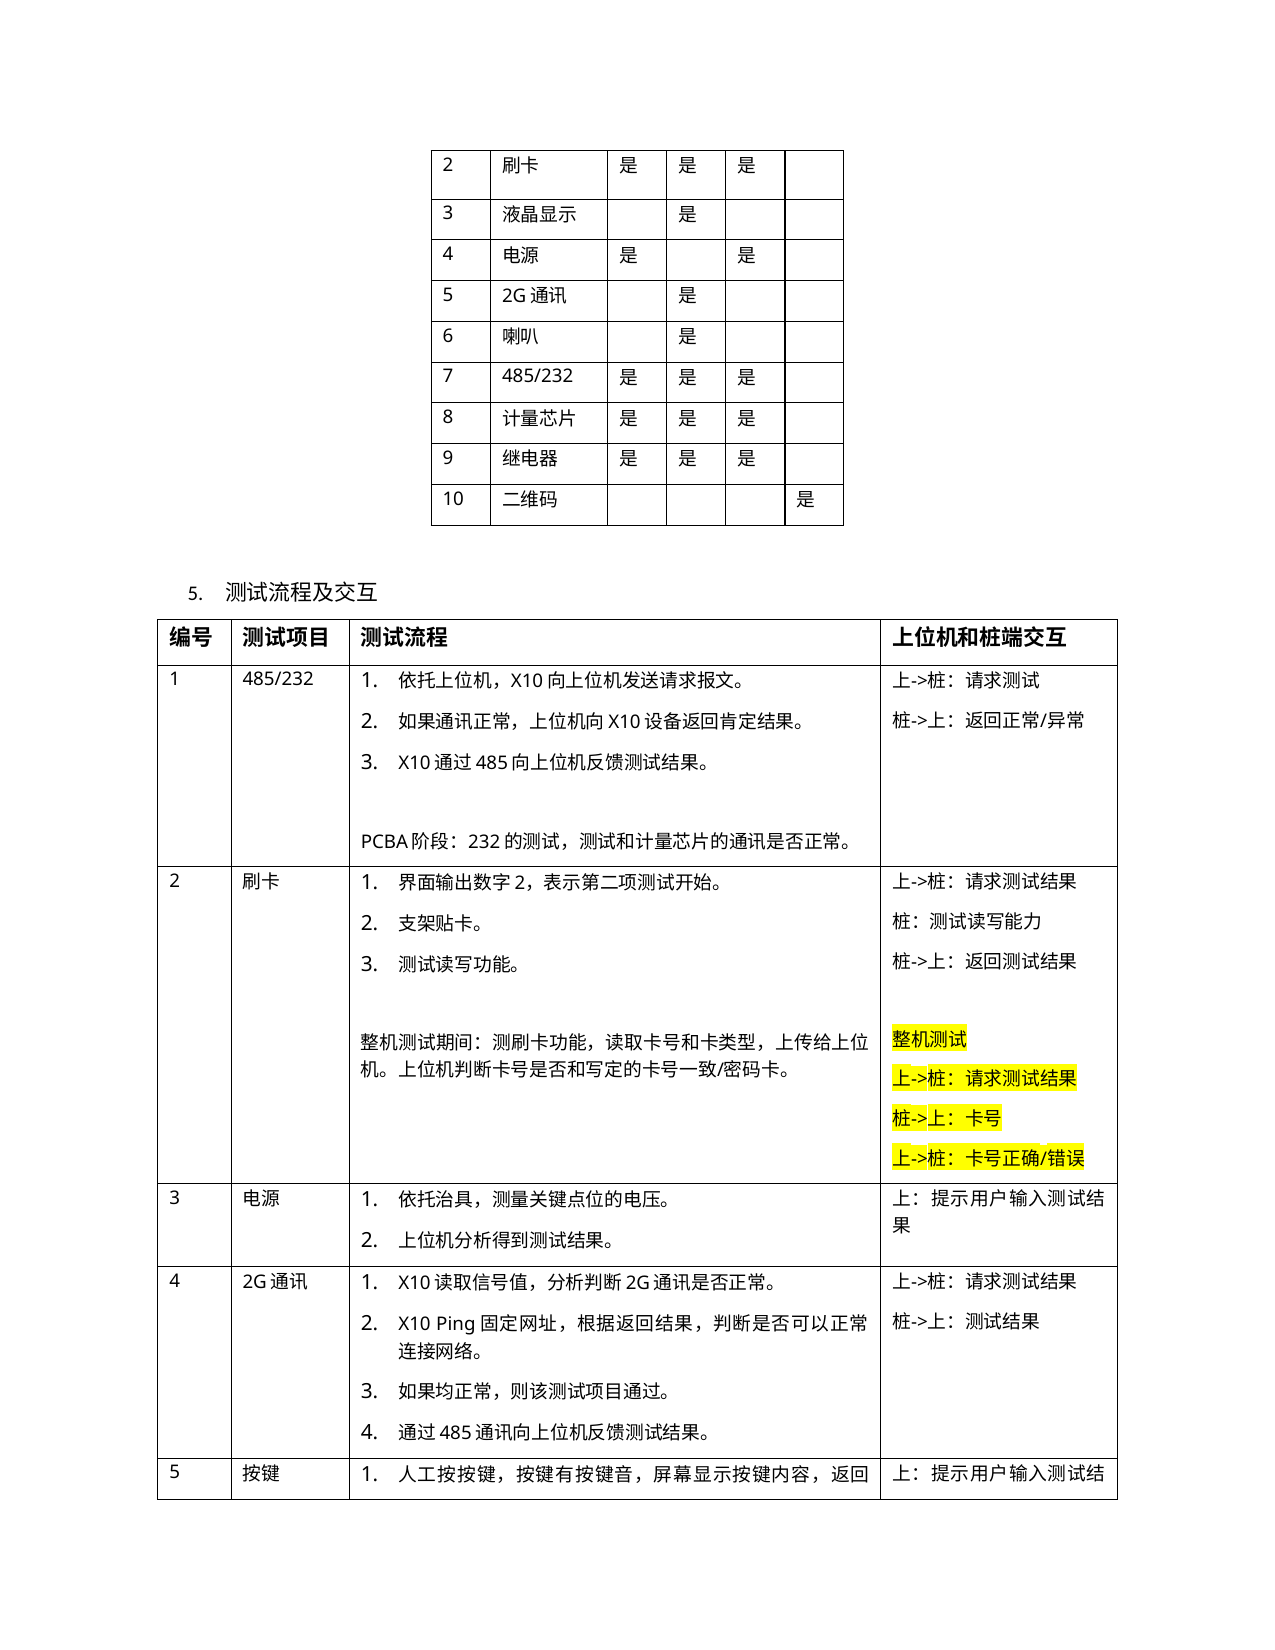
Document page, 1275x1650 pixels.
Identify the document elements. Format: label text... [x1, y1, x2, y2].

table_cell [726, 485, 784, 524]
table_cell 是 [667, 281, 725, 321]
table_cell 4 [158, 1267, 231, 1458]
table_cell 喇叭 [491, 322, 607, 362]
table_cell 4 [432, 240, 490, 280]
table_cell 10 [432, 485, 490, 524]
table_cell 继电器 [491, 444, 607, 484]
table_cell 是 [667, 151, 725, 199]
table_header 测试流程 [350, 620, 880, 664]
table_cell [786, 322, 843, 362]
table_cell [667, 485, 725, 524]
table_cell [786, 363, 843, 402]
table_cell [786, 444, 843, 484]
table_cell 是 [608, 151, 666, 199]
table_cell 上->桩：请求测试 桩->上：返回正常/异常 [881, 666, 1117, 866]
table_cell 2G通讯 [491, 281, 607, 321]
table_cell 电源 [491, 240, 607, 280]
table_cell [350, 1459, 880, 1498]
table_cell 是 [608, 240, 666, 280]
table_cell 485/232 [491, 363, 607, 402]
table_header 测试项目 [232, 620, 349, 664]
table_cell 3 [432, 200, 490, 239]
table_cell 是 [726, 363, 784, 402]
table_cell 5 [158, 1459, 231, 1498]
table_cell 刷卡 [232, 867, 349, 1183]
table_cell 上->桩：请求测试结果 桩：测试读写能力 桩->上：返回测试结果 整机测试 上->桩：请求测试结果 桩->上：卡号 上->桩：卡号正确/错误 [881, 867, 1117, 1183]
table_cell [726, 322, 784, 362]
list 测试流程及交互 [187, 575, 1087, 607]
table_cell [608, 485, 666, 524]
table_header 编号 [158, 620, 231, 664]
table_cell 是 [726, 240, 784, 280]
table_cell 2 [158, 867, 231, 1183]
table_cell 是 [726, 151, 784, 199]
table_header 上位机和桩端交互 [881, 620, 1117, 664]
table_cell 是 [667, 403, 725, 443]
table_cell [608, 200, 666, 239]
table_cell 液晶显示 [491, 200, 607, 239]
table_cell 二维码 [491, 485, 607, 524]
table_cell 是 [608, 363, 666, 402]
table_cell 485/232 [232, 666, 349, 866]
table_cell 9 [432, 444, 490, 484]
table_cell 电源 [232, 1184, 349, 1266]
table_cell X10读取信号值，分析判断2G通讯是否正常。 X10 Ping固定网址，根据返回结果，判断是否可以正常连接网络。 如果均正常，则该测试项目通过。 通过485通讯向上位机反馈测试结果。 [350, 1267, 880, 1458]
table_cell 依托治具，测量关键点位的电压。 上位机分析得到测试结果。 [350, 1184, 880, 1266]
table_cell [786, 200, 843, 239]
table_cell 7 [432, 363, 490, 402]
table_cell [667, 240, 725, 280]
table_cell 上：提示用户输入测试结果 [881, 1184, 1117, 1266]
table_cell [726, 200, 784, 239]
table_cell 3 [158, 1184, 231, 1266]
table_cell 是 [667, 363, 725, 402]
table_cell [786, 281, 843, 321]
table_cell 是 [608, 403, 666, 443]
table_cell 是 [667, 322, 725, 362]
table_cell 5 [432, 281, 490, 321]
table_cell [786, 240, 843, 280]
table_cell [786, 403, 843, 443]
table_cell 1 [158, 666, 231, 866]
table_cell [726, 281, 784, 321]
table_cell 依托上位机，X10向上位机发送请求报文。 如果通讯正常，上位机向X10设备返回肯定结果。 X10通过485向上位机反馈测试结果。 PCBA阶段：232的测试，测试和计量芯片的通讯是否正常。 [350, 666, 880, 866]
table_cell 是 [667, 200, 725, 239]
table_cell 按键 [232, 1459, 349, 1498]
table_cell [786, 151, 843, 199]
table_cell 计量芯片 [491, 403, 607, 443]
table_cell 是 [726, 444, 784, 484]
table_cell [608, 281, 666, 321]
table_cell 是 [726, 403, 784, 443]
table_cell 2G通讯 [232, 1267, 349, 1458]
table_cell 上：提示用户输入测试结果 [881, 1459, 1117, 1498]
table_cell [608, 322, 666, 362]
table_cell 是 [608, 444, 666, 484]
table_cell 2 [432, 151, 490, 199]
table_cell 6 [432, 322, 490, 362]
table_cell 是 [786, 485, 843, 524]
table_cell 上->桩：请求测试结果 桩->上：测试结果 [881, 1267, 1117, 1458]
table_cell 刷卡 [491, 151, 607, 199]
table_cell 8 [432, 403, 490, 443]
table_cell 界面输出数字2，表示第二项测试开始。 支架贴卡。 测试读写功能。 整机测试期间：测刷卡功能，读取卡号和卡类型，上传给上位机。上位机判断卡号是否和写定的卡号一致/密码卡。 [350, 867, 880, 1183]
table_cell 是 [667, 444, 725, 484]
